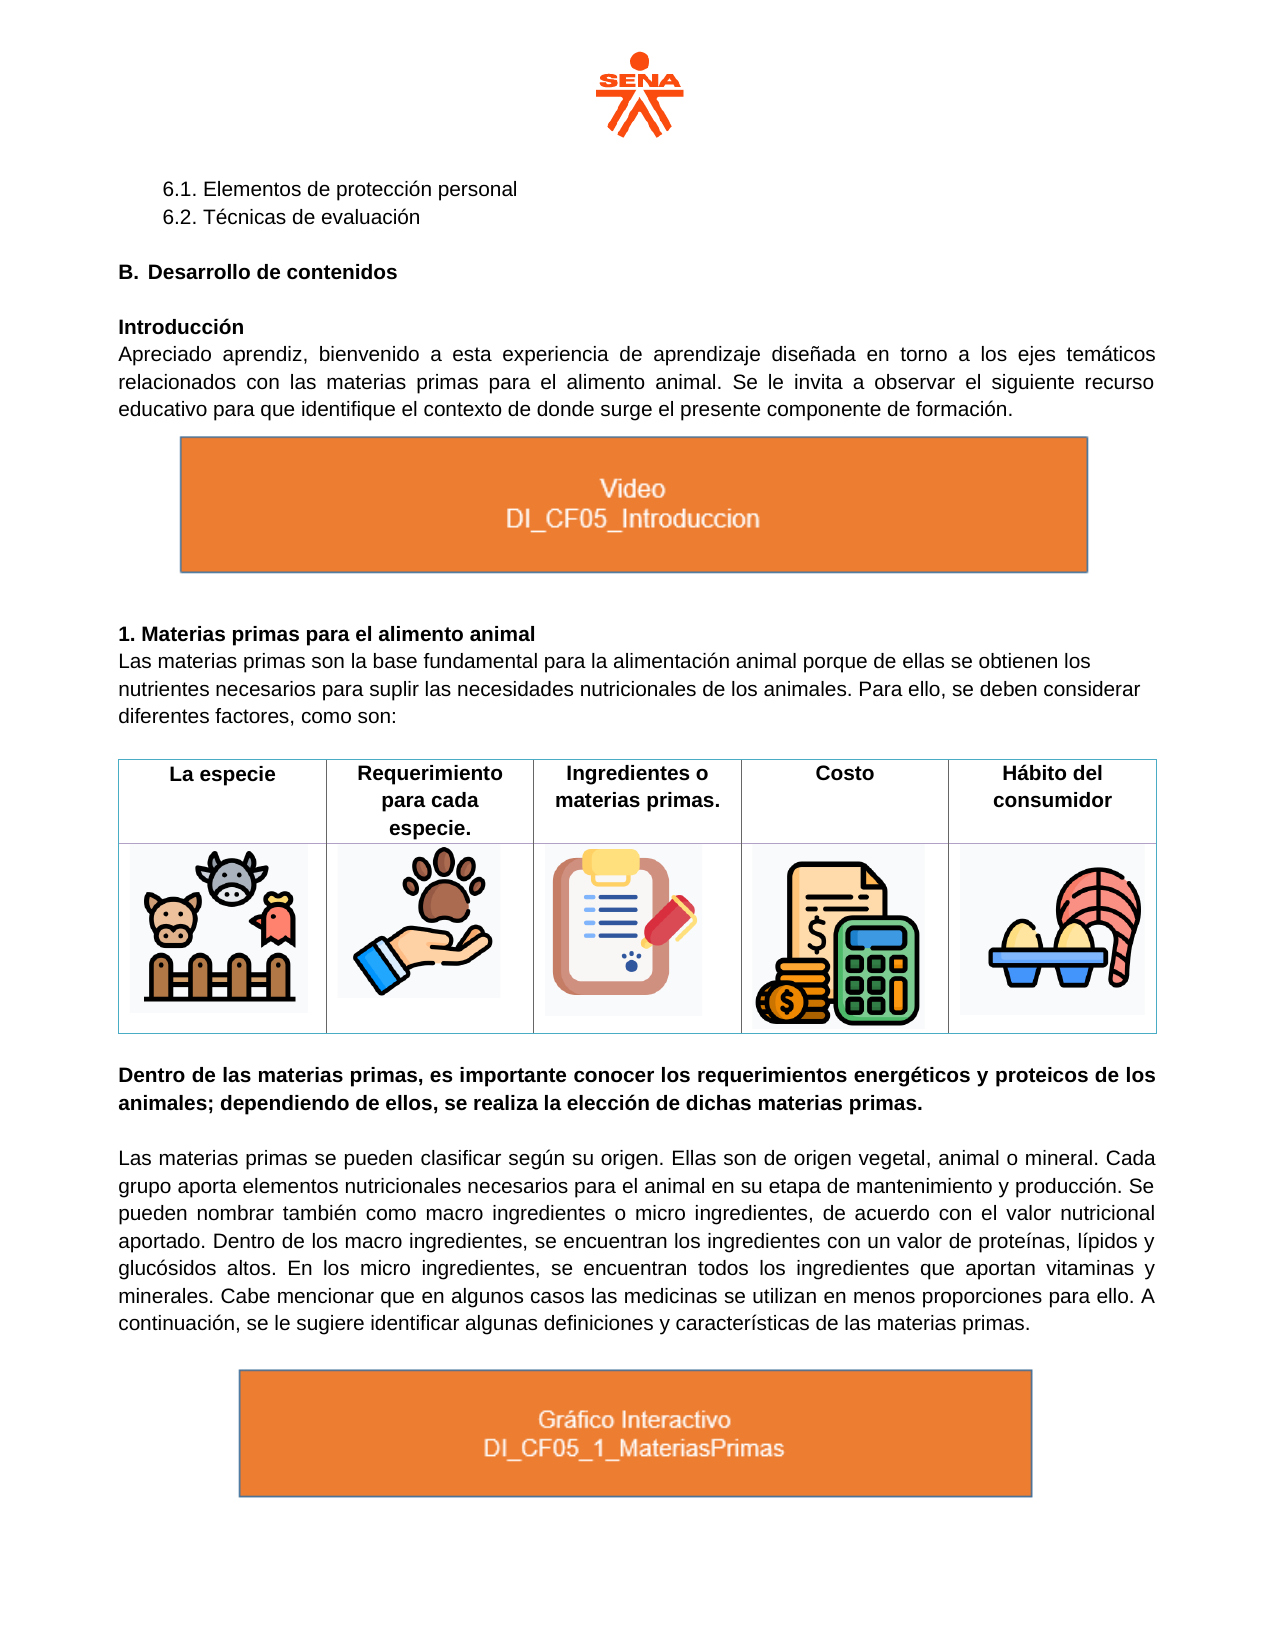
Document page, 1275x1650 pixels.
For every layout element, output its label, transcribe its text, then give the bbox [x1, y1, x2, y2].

text Dentro de las materias primas, es importante conocer los requerimientos energéticos y proteicos de los animales; dependiendo de ellos, se realiza la elección de dichas materias primas. [118, 1061, 1157, 1115]
list Desarrollo de contenidos [118, 260, 1157, 284]
picture [175, 424, 1100, 586]
text 6.2. Técnicas de evaluación [162, 205, 1157, 229]
picture [545, 844, 703, 1016]
table_cell [949, 844, 1156, 1032]
text 1. Materias primas para el alimento animal [118, 622, 1157, 646]
table_header Ingredientes o materias primas. [534, 760, 741, 843]
picture [236, 1366, 1039, 1504]
text Las materias primas se pueden clasificar según su origen. Ellas son de origen vegetal, animal o mineral. Cada grupo aporta elementos nutricionales necesarios para el animal en su etapa de mantenimiento y producción. Se pueden nombrar también como macro ingredientes o micro ingredientes, de acuerdo con el valor nutricional aportado. Dentro de los macro ingredientes, se encuentran los ingredientes con un valor de proteínas, lípidos y glucósidos altos. En los micro ingredientes, se encuentran todos los ingredientes que aportan vitaminas y minerales. Cabe mencionar que en algunos casos las medicinas se utilizan en menos proporciones para ello. A continuación, se le sugiere identificar algunas definiciones y características de las materias primas. [118, 1146, 1157, 1335]
text 6.1. Elementos de protección personal [162, 177, 1157, 201]
text Las materias primas son la base fundamental para la alimentación animal porque de ellas se obtienen los nutrientes necesarios para suplir las necesidades nutricionales de los animales. Para ello, se deben considerar diferentes factores, como son: [118, 649, 1157, 728]
table_header Costo [742, 760, 948, 843]
table_header La especie [119, 760, 326, 843]
table_cell [742, 844, 948, 1032]
picture [752, 844, 925, 1029]
picture [129, 844, 308, 1013]
table_header Requerimiento para cada especie. [327, 760, 533, 843]
text Introducción [118, 315, 1157, 339]
text Apreciado aprendiz, bienvenido a esta experiencia de aprendizaje diseñada en torno a los ejes temáticos relacionados con las materias primas para el alimento animal. Se le invita a observar el siguiente recurso educativo para que identifique el contexto de donde surge el presente componente de formación. [118, 342, 1157, 421]
picture [960, 844, 1145, 1015]
table_cell [534, 844, 741, 1032]
table_cell [327, 844, 533, 1032]
picture [585, 48, 690, 142]
table_cell [119, 844, 326, 1032]
picture [337, 844, 501, 998]
table_header Hábito del consumidor [949, 760, 1156, 843]
